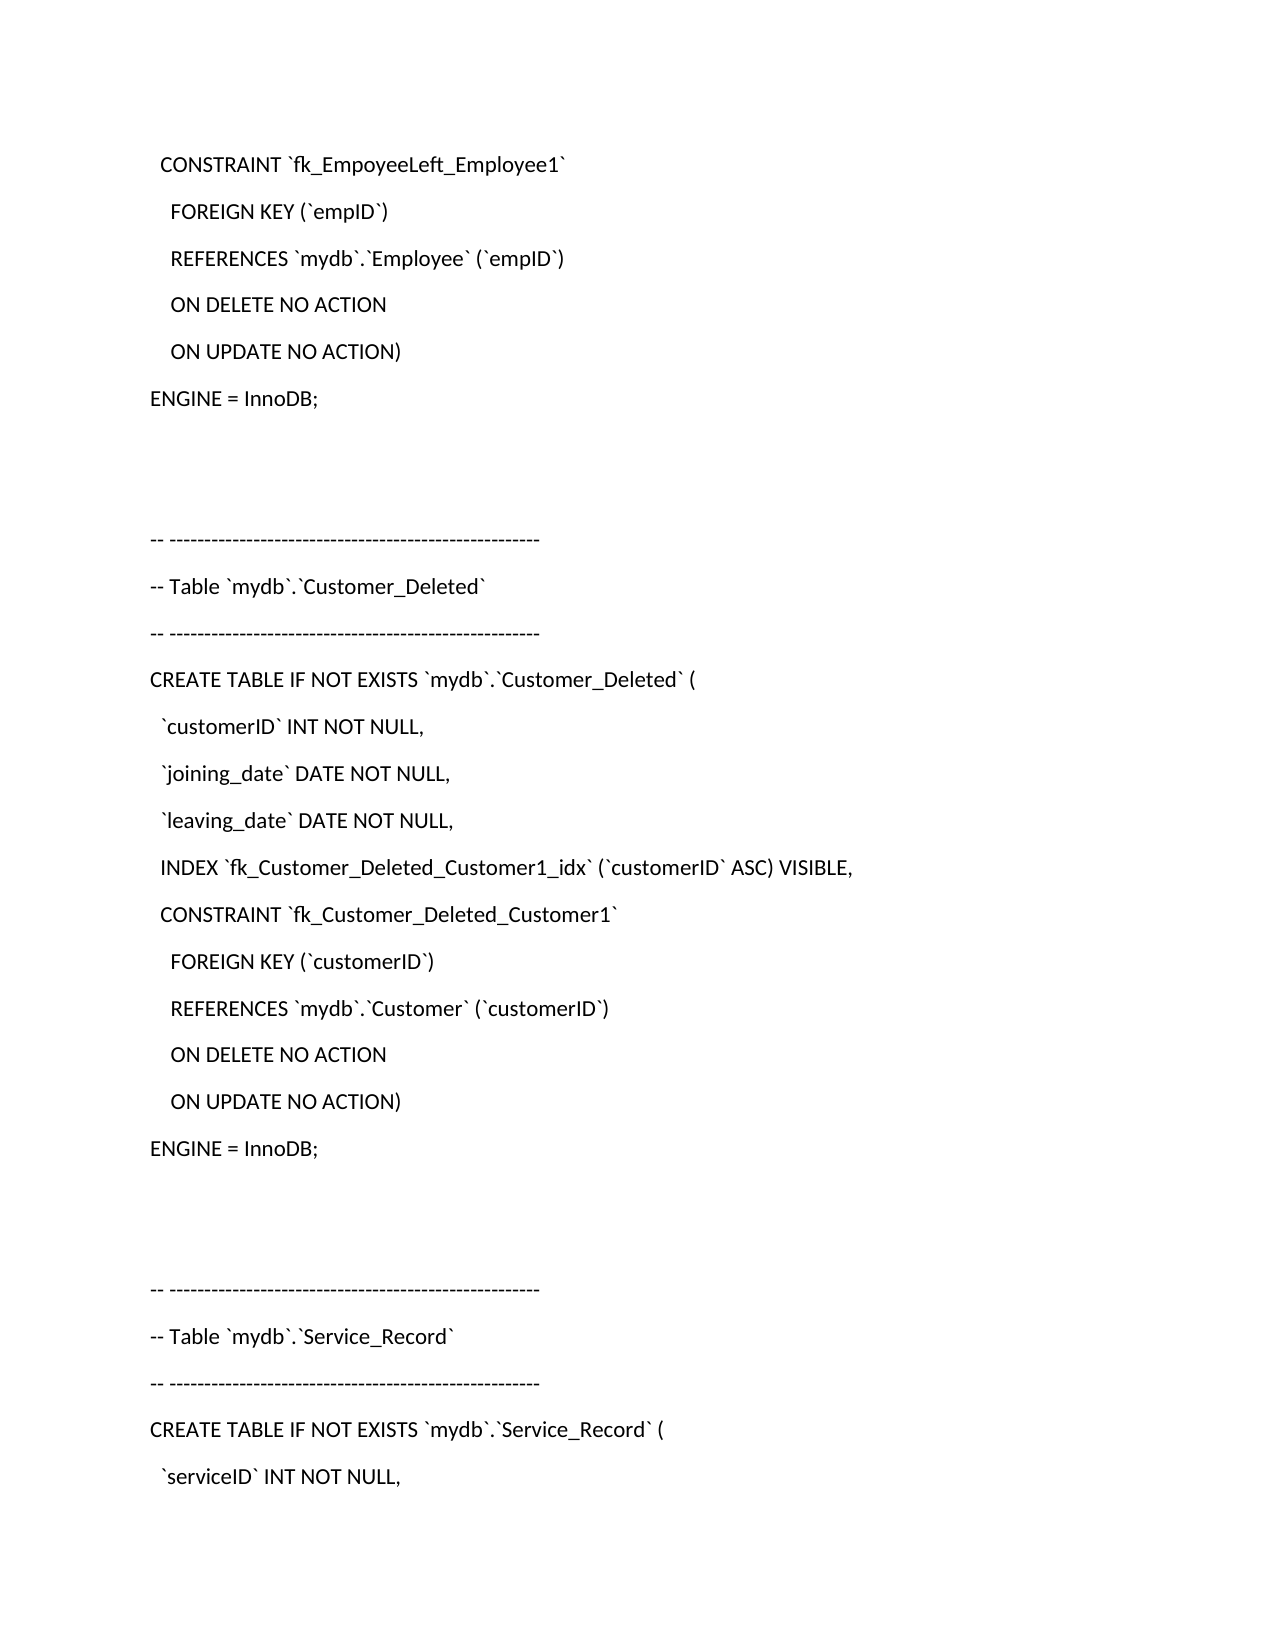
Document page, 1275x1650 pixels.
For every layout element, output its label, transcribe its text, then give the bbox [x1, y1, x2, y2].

text ON DELETE NO ACTION [150, 1041, 1125, 1069]
text CREATE TABLE IF NOT EXISTS `mydb`.`Customer_Deleted` ( [150, 666, 1125, 694]
text CREATE TABLE IF NOT EXISTS `mydb`.`Service_Record` ( [150, 1416, 1125, 1444]
text FOREIGN KEY (`customerID`) [150, 947, 1125, 975]
text -- Table `mydb`.`Service_Record` [150, 1322, 1125, 1350]
text `customerID` INT NOT NULL, [150, 712, 1125, 741]
text INDEX `fk_Customer_Deleted_Customer1_idx` (`customerID` ASC) VISIBLE, [150, 853, 1125, 881]
text -- ----------------------------------------------------- [150, 1369, 1125, 1397]
text REFERENCES `mydb`.`Employee` (`empID`) [150, 244, 1125, 272]
text CONSTRAINT `fk_Customer_Deleted_Customer1` [150, 900, 1125, 928]
text -- ----------------------------------------------------- [150, 525, 1125, 553]
text -- ----------------------------------------------------- [150, 1275, 1125, 1303]
text ENGINE = InnoDB; [150, 384, 1125, 412]
text `serviceID` INT NOT NULL, [150, 1462, 1125, 1491]
text ON UPDATE NO ACTION) [150, 1087, 1125, 1116]
text ON DELETE NO ACTION [150, 291, 1125, 319]
text FOREIGN KEY (`empID`) [150, 197, 1125, 225]
text `leaving_date` DATE NOT NULL, [150, 806, 1125, 834]
text `joining_date` DATE NOT NULL, [150, 759, 1125, 787]
text -- Table `mydb`.`Customer_Deleted` [150, 572, 1125, 600]
text -- ----------------------------------------------------- [150, 619, 1125, 647]
text ENGINE = InnoDB; [150, 1134, 1125, 1162]
text ON UPDATE NO ACTION) [150, 337, 1125, 366]
text REFERENCES `mydb`.`Customer` (`customerID`) [150, 994, 1125, 1022]
text CONSTRAINT `fk_EmpoyeeLeft_Employee1` [150, 150, 1125, 178]
